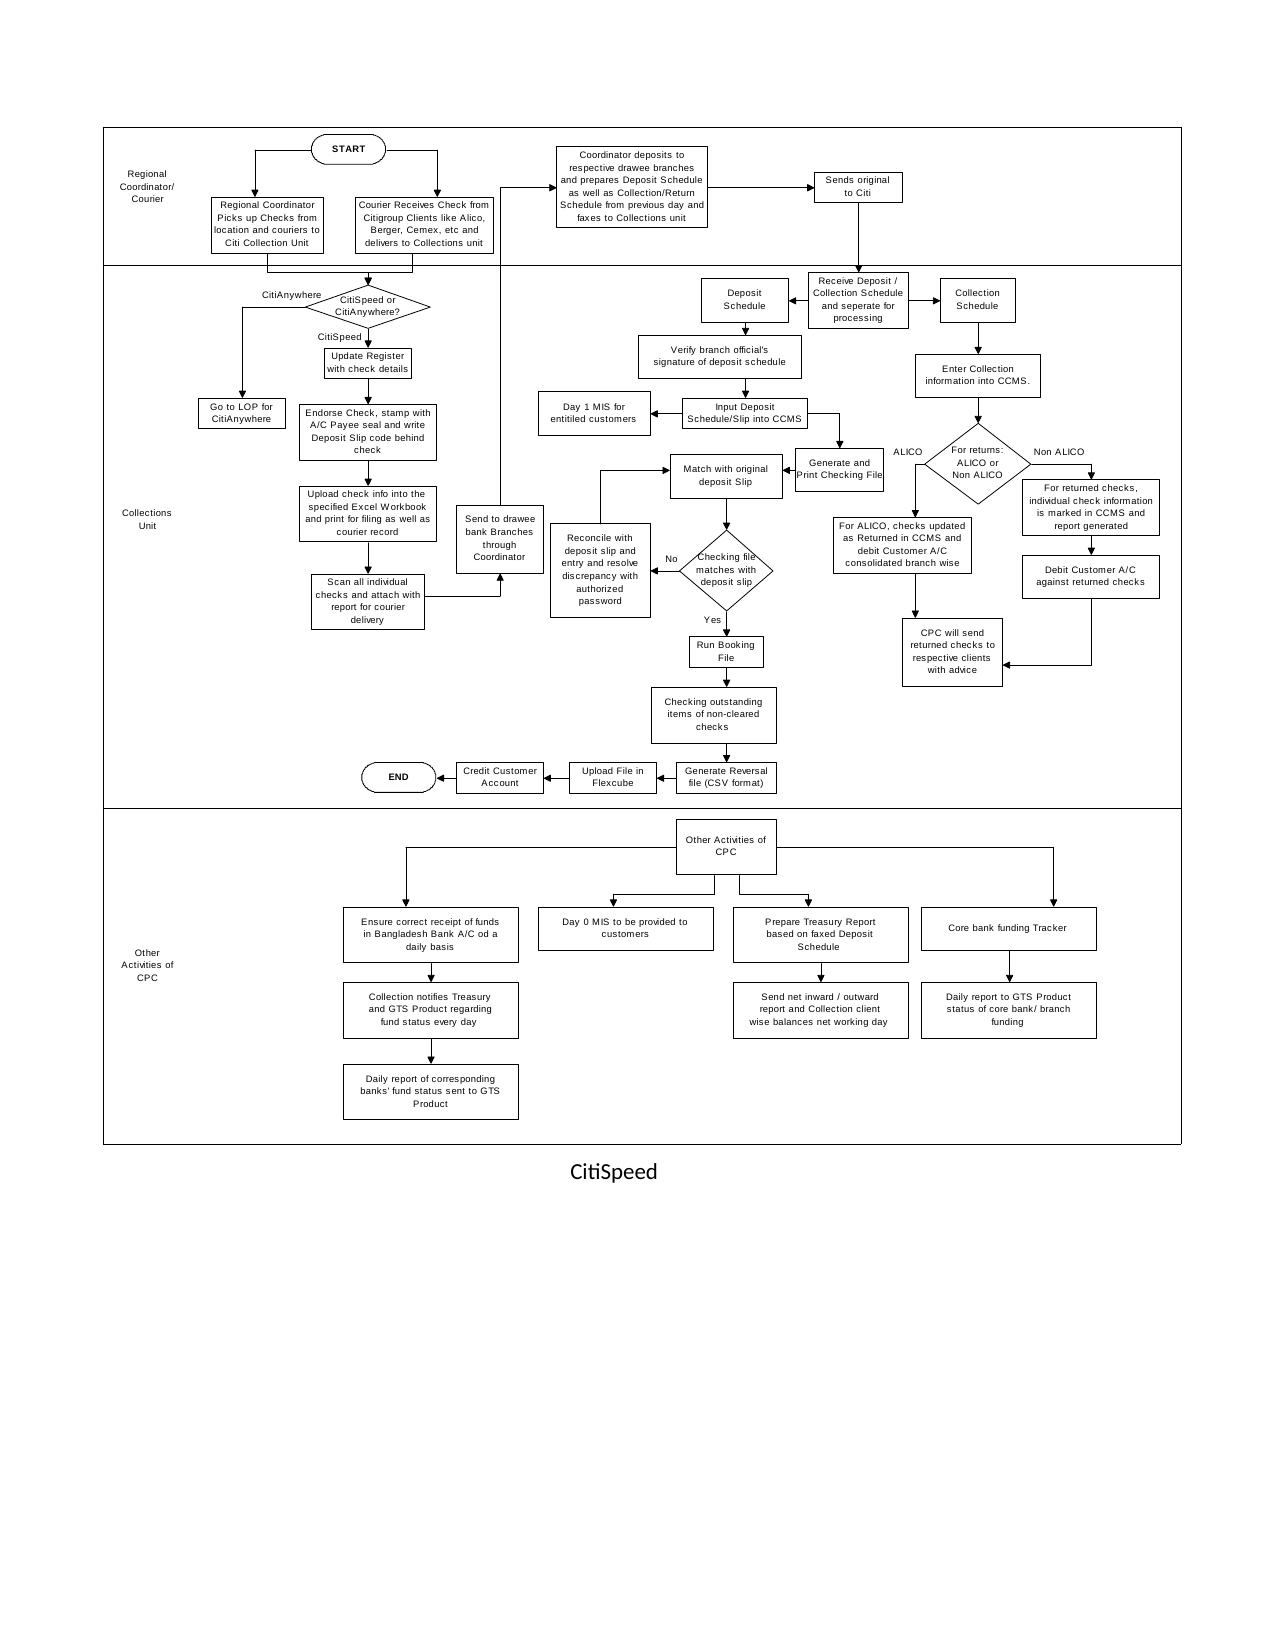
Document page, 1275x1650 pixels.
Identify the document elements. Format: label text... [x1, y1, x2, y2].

text CitiSpeed [103, 1157, 1125, 1185]
